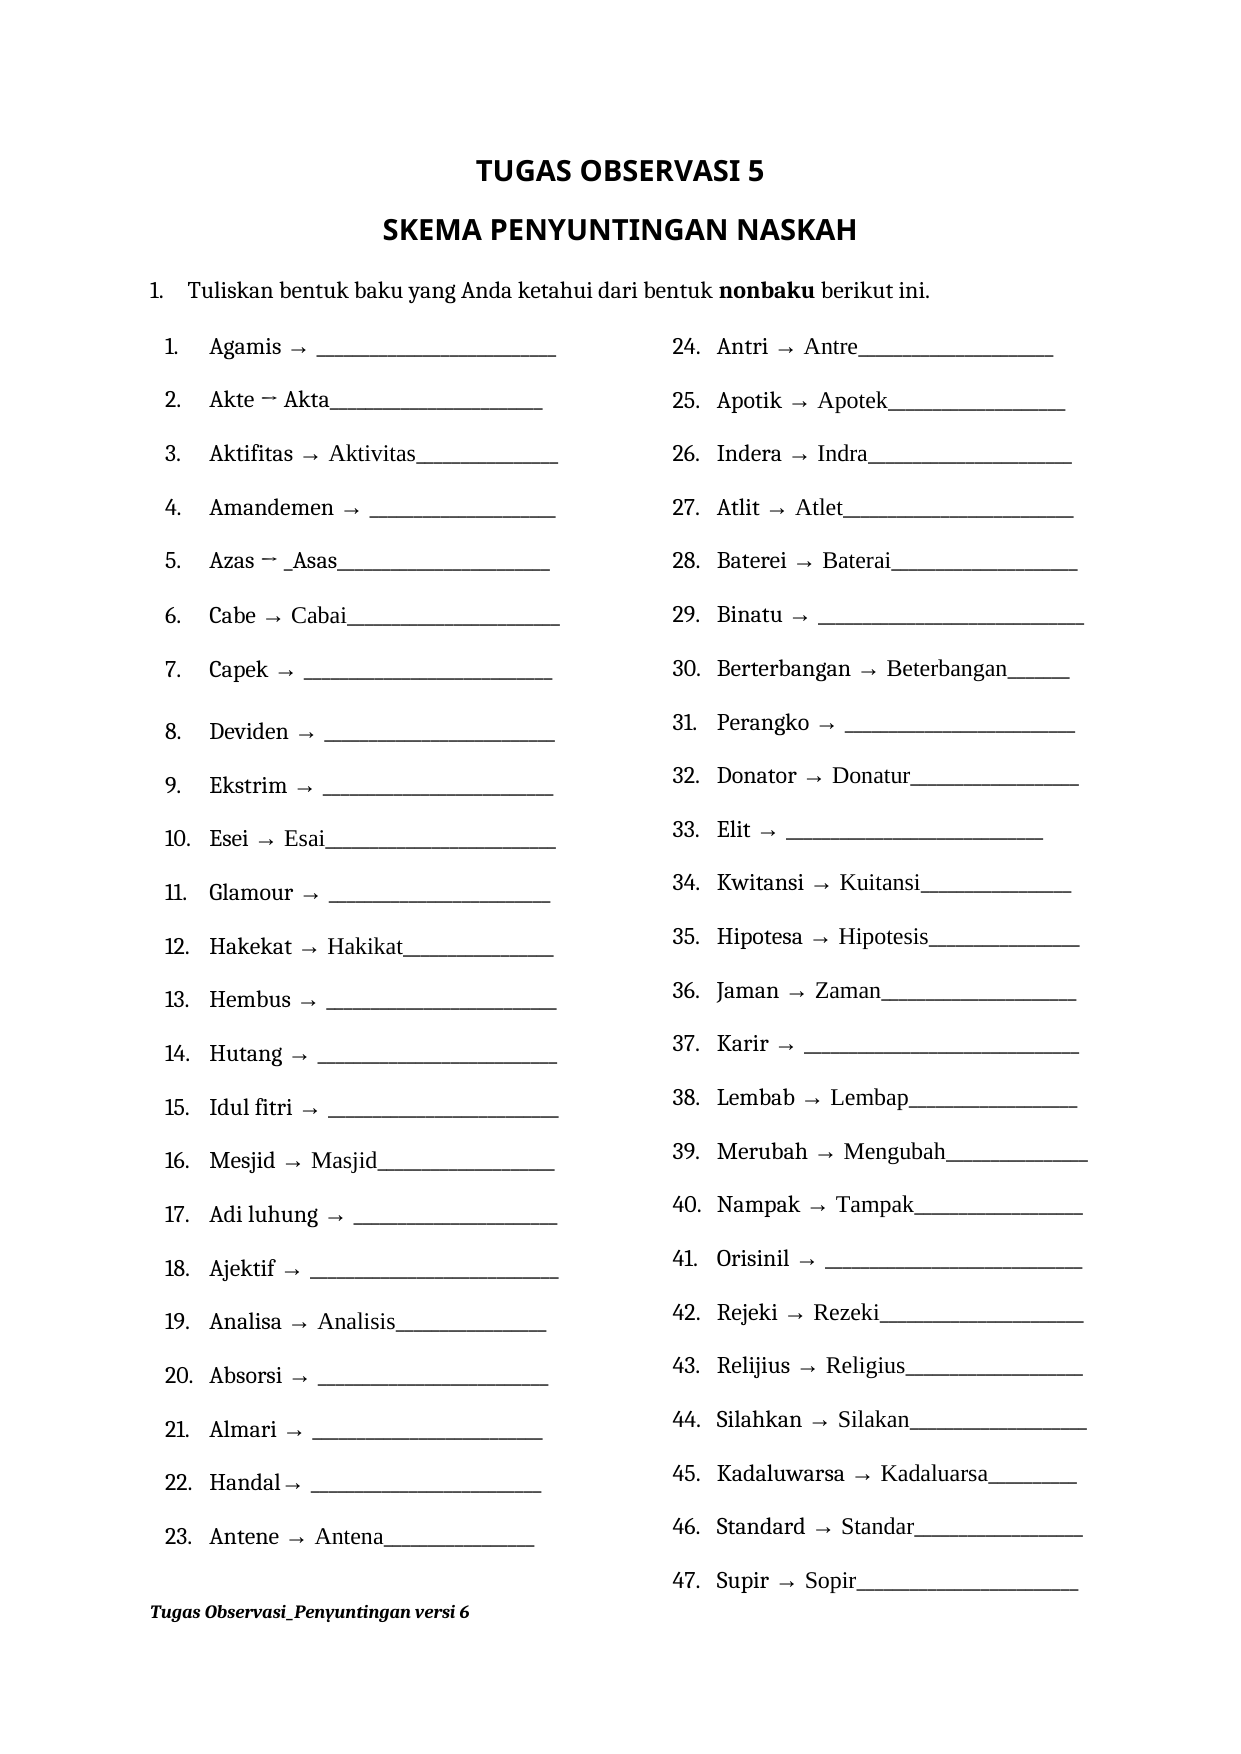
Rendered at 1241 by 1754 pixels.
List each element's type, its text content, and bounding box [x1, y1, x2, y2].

list Idul fitri → __________________________ [165, 1093, 563, 1121]
list Atlit → Atlet__________________________ [672, 493, 1090, 521]
list Nampak → Tampak___________________ [672, 1190, 1090, 1219]
list Karir → _______________________________ [672, 1029, 1090, 1058]
list Merubah → Mengubah________________ [672, 1137, 1090, 1165]
list Handal→ __________________________ [165, 1468, 563, 1497]
list Aktifitas → Aktivitas________________ [165, 439, 563, 468]
text TUGAS OBSERVASI 5 [150, 150, 1090, 190]
list Adi luhung → _______________________ [165, 1200, 563, 1228]
list Hembus → __________________________ [165, 985, 563, 1014]
list Orisinil → _____________________________ [672, 1244, 1090, 1272]
list Antri → Antre______________________ [672, 332, 1071, 360]
list Antene → Antena_________________ [165, 1522, 563, 1550]
list Glamour → _________________________ [165, 878, 563, 907]
list Lembab → Lembap___________________ [672, 1083, 1090, 1111]
list Relijius → Religius____________________ [672, 1351, 1090, 1380]
list Akte → Akta________________________ [165, 386, 563, 414]
list Perangko → __________________________ [672, 707, 1090, 736]
list Tuliskan bentuk baku yang Anda ketahui dari bentuk nonbaku berikut ini. [150, 277, 1090, 304]
list Supir → Sopir_________________________ [672, 1566, 1090, 1594]
list Kadaluwarsa → Kadaluarsa__________ [672, 1458, 1090, 1487]
list Jaman → Zaman______________________ [672, 976, 1090, 1004]
list Hipotesa → Hipotesis_________________ [672, 922, 1090, 951]
list Cabe → Cabai________________________ [165, 601, 563, 629]
list Azas → _Asas________________________ [165, 547, 563, 575]
list Standard → Standar___________________ [672, 1512, 1090, 1541]
text SKEMA PENYUNTINGAN NASKAH [150, 209, 1090, 249]
list Elit → _____________________________ [672, 815, 1090, 843]
list Capek → ____________________________ [165, 655, 563, 683]
list Hutang → ___________________________ [165, 1039, 563, 1067]
list Amandemen → _____________________ [165, 493, 563, 522]
list Kwitansi → Kuitansi_________________ [672, 868, 1090, 897]
list Esei → Esai__________________________ [165, 824, 563, 853]
list Indera → Indra_______________________ [672, 439, 1090, 468]
list Donator → Donatur___________________ [672, 761, 1090, 789]
list Binatu → ______________________________ [672, 600, 1090, 629]
list Berterbangan → Beterbangan_______ [672, 654, 1090, 682]
list Analisa → Analisis_________________ [165, 1307, 563, 1336]
list Ajektif → ____________________________ [165, 1254, 563, 1282]
list Absorsi → __________________________ [165, 1361, 563, 1389]
list Ekstrim → __________________________ [165, 771, 563, 799]
list Rejeki → Rezeki_______________________ [672, 1298, 1090, 1326]
list Almari → __________________________ [165, 1414, 563, 1443]
list Mesjid → Masjid____________________ [165, 1146, 563, 1175]
list Silahkan → Silakan____________________ [672, 1405, 1090, 1433]
list Agamis → ___________________________ [165, 332, 563, 360]
list Deviden → __________________________ [165, 717, 563, 746]
list Apotik → Apotek____________________ [672, 386, 1071, 414]
list Baterei → Baterai_____________________ [672, 547, 1090, 575]
list Hakekat → Hakikat_________________ [165, 932, 563, 960]
